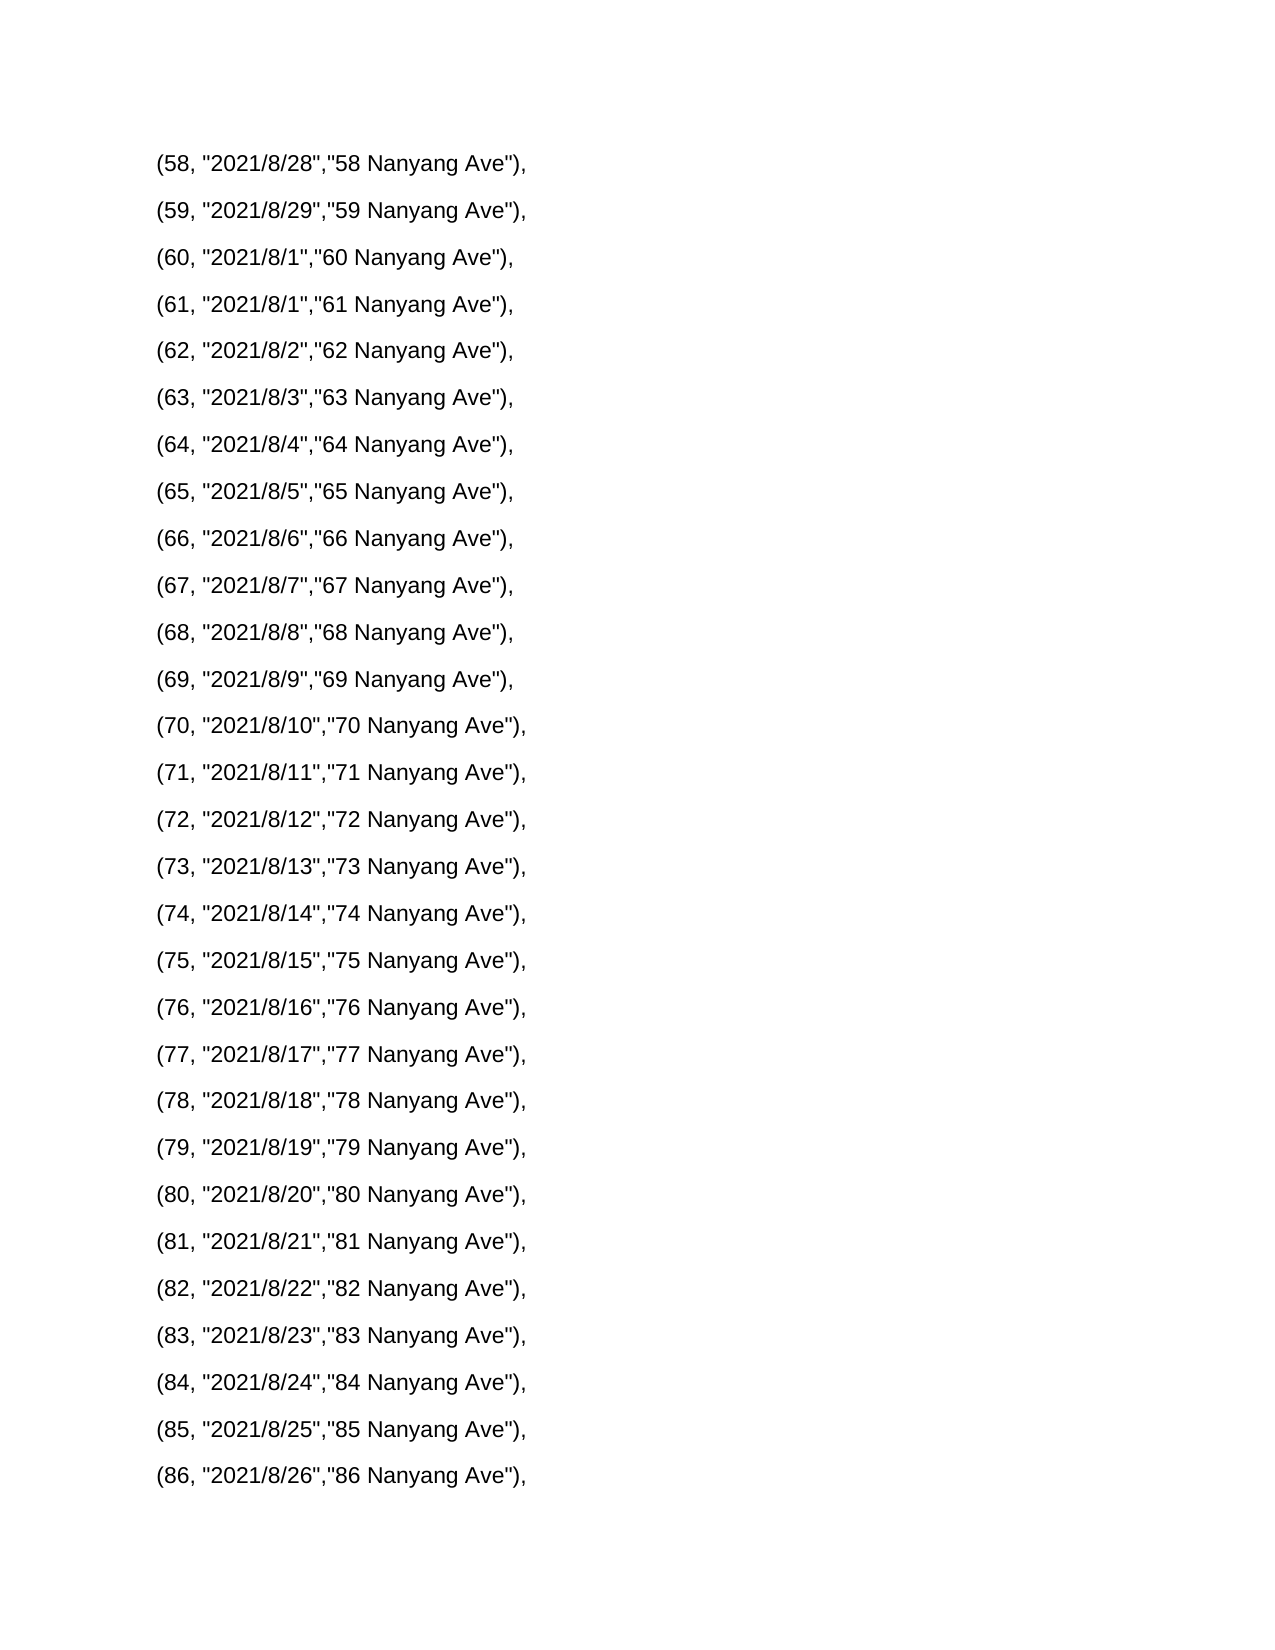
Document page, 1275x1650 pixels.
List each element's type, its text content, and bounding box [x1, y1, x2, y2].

text (78, "2021/8/18","78 Nanyang Ave"), [150, 1087, 1125, 1114]
text (63, "2021/8/3","63 Nanyang Ave"), [150, 384, 1125, 411]
text (86, "2021/8/26","86 Nanyang Ave"), [150, 1462, 1125, 1489]
text (58, "2021/8/28","58 Nanyang Ave"), [150, 150, 1125, 176]
text (82, "2021/8/22","82 Nanyang Ave"), [150, 1275, 1125, 1301]
text (77, "2021/8/17","77 Nanyang Ave"), [150, 1041, 1125, 1067]
text (68, "2021/8/8","68 Nanyang Ave"), [150, 619, 1125, 645]
text (70, "2021/8/10","70 Nanyang Ave"), [150, 712, 1125, 739]
text (61, "2021/8/1","61 Nanyang Ave"), [150, 291, 1125, 317]
text (62, "2021/8/2","62 Nanyang Ave"), [150, 337, 1125, 364]
text (69, "2021/8/9","69 Nanyang Ave"), [150, 666, 1125, 692]
text (71, "2021/8/11","71 Nanyang Ave"), [150, 759, 1125, 786]
text (79, "2021/8/19","79 Nanyang Ave"), [150, 1134, 1125, 1161]
text (81, "2021/8/21","81 Nanyang Ave"), [150, 1228, 1125, 1254]
text (74, "2021/8/14","74 Nanyang Ave"), [150, 900, 1125, 926]
text (73, "2021/8/13","73 Nanyang Ave"), [150, 853, 1125, 879]
text (67, "2021/8/7","67 Nanyang Ave"), [150, 572, 1125, 598]
text (76, "2021/8/16","76 Nanyang Ave"), [150, 994, 1125, 1020]
text (80, "2021/8/20","80 Nanyang Ave"), [150, 1181, 1125, 1208]
text (83, "2021/8/23","83 Nanyang Ave"), [150, 1322, 1125, 1348]
text (60, "2021/8/1","60 Nanyang Ave"), [150, 244, 1125, 270]
text (75, "2021/8/15","75 Nanyang Ave"), [150, 947, 1125, 973]
text (64, "2021/8/4","64 Nanyang Ave"), [150, 431, 1125, 458]
text (65, "2021/8/5","65 Nanyang Ave"), [150, 478, 1125, 504]
text (84, "2021/8/24","84 Nanyang Ave"), [150, 1369, 1125, 1395]
text (72, "2021/8/12","72 Nanyang Ave"), [150, 806, 1125, 833]
text (66, "2021/8/6","66 Nanyang Ave"), [150, 525, 1125, 551]
text (59, "2021/8/29","59 Nanyang Ave"), [150, 197, 1125, 223]
text (85, "2021/8/25","85 Nanyang Ave"), [150, 1416, 1125, 1442]
